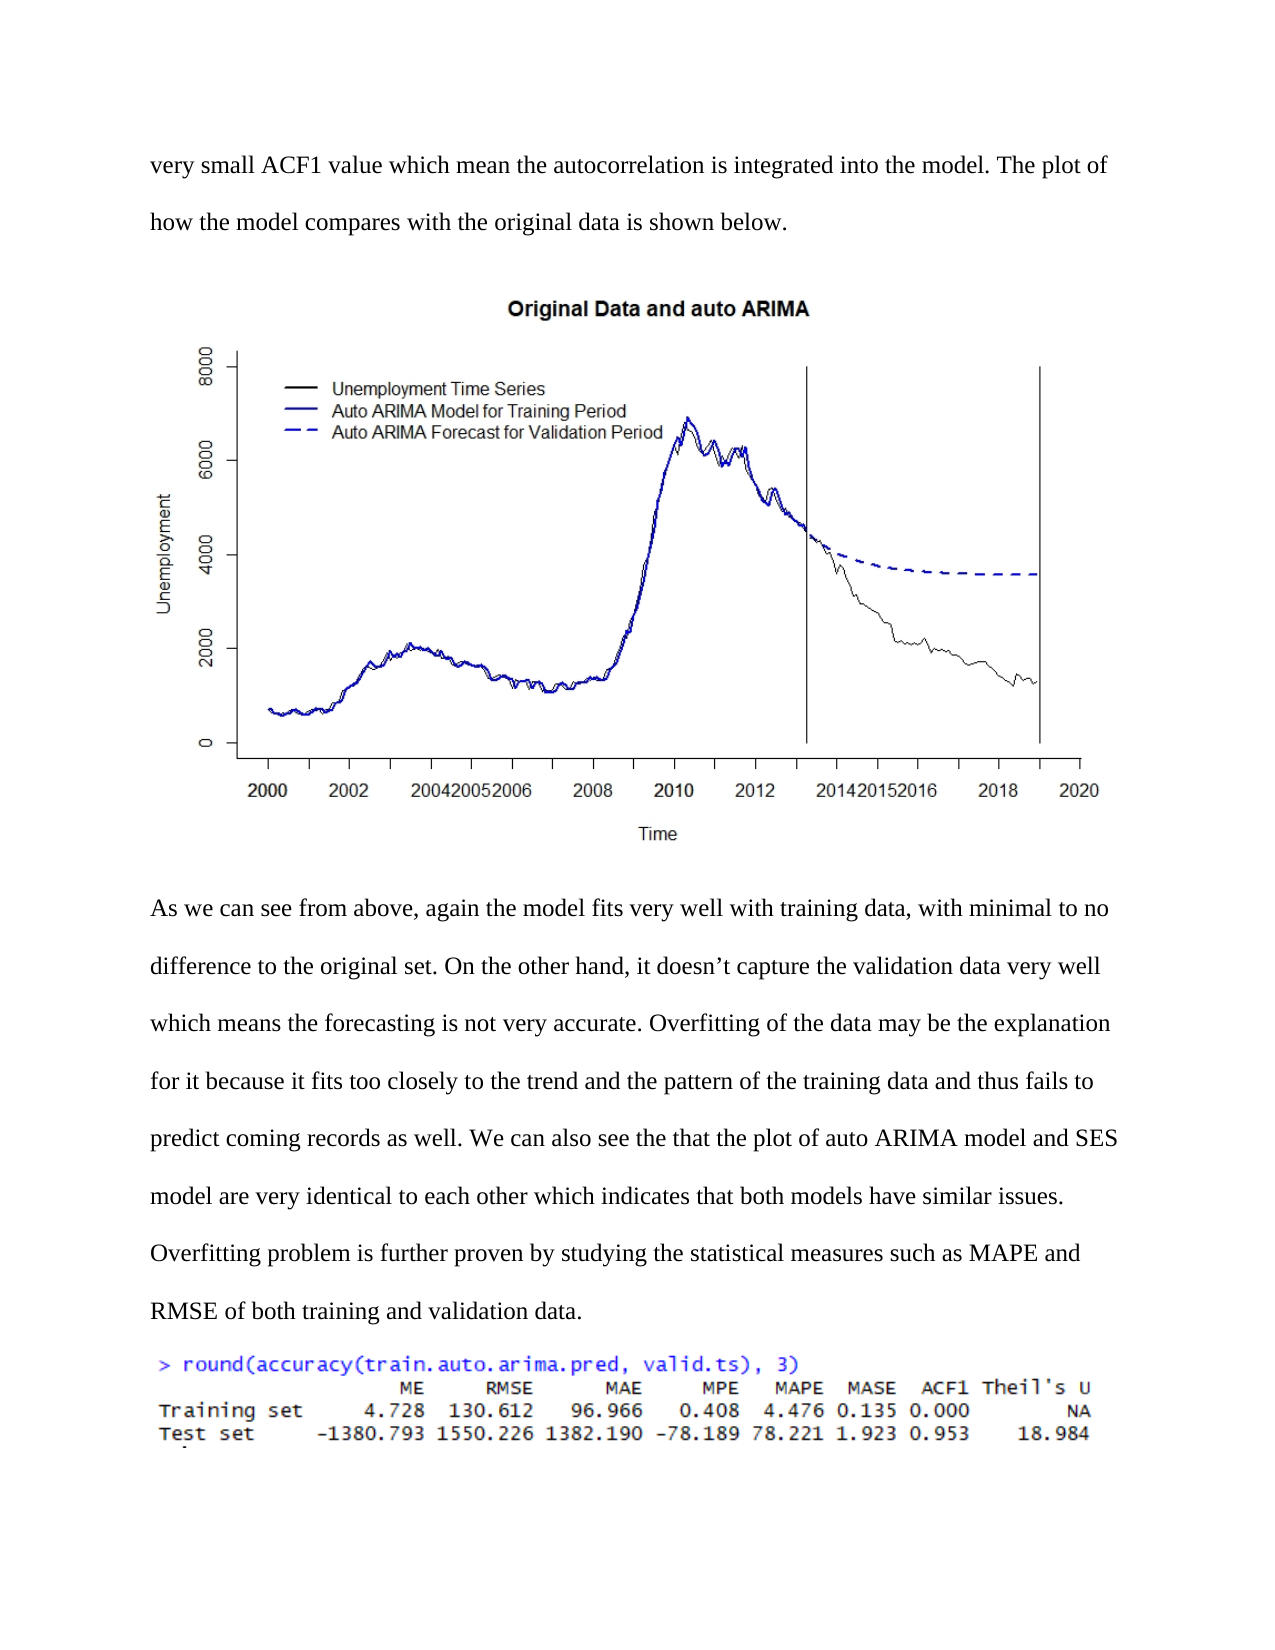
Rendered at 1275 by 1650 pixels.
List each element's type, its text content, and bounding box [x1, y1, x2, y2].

text As we can see from above, again the model fits very well with training data, with minimal to no difference to the original set. On the other hand, it doesn’t capture the validation data very well which means the forecasting is not very accurate. Overfitting of the data may be the explanation for it because it fits too closely to the trend and the pattern of the training data and thus fails to predict coming records as well. We can also see the that the plot of auto ARIMA model and SES model are very identical to each other which indicates that both models have similar issues. Overfitting problem is further proven by studying the statistical measures such as MAPE and RMSE of both training and validation data. [150, 893, 1125, 1325]
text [150, 150, 1125, 236]
picture [150, 265, 1125, 867]
picture [150, 1353, 1125, 1448]
